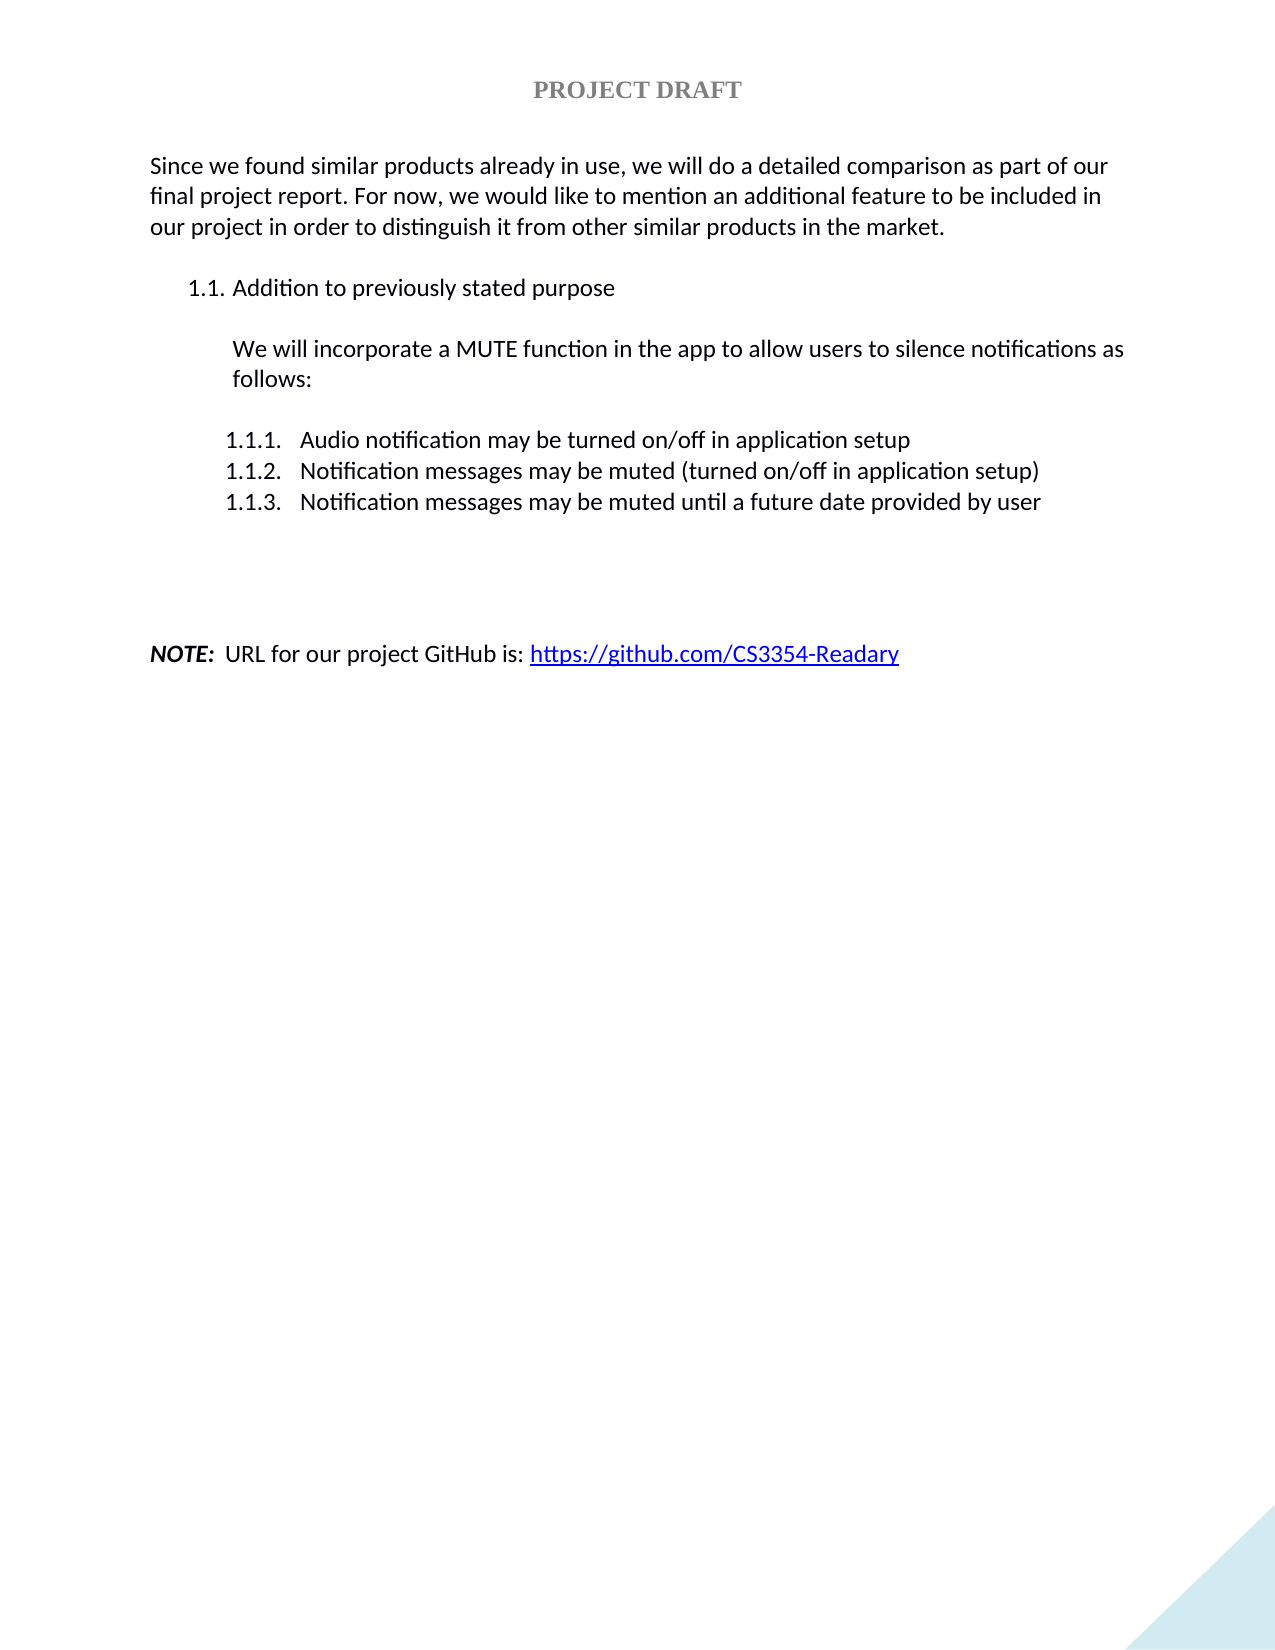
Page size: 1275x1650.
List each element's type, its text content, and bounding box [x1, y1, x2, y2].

text Since we found similar products already in use, we will do a detailed comparison as part of our final project report. For now, we would like to mention an additional feature to be included in our project in order to distinguish it from other similar products in the market. [150, 150, 1125, 242]
list Notification messages may be muted until a future date provided by user [225, 486, 1125, 516]
list Audio notification may be turned on/off in application setup [225, 425, 1125, 455]
list Notification messages may be muted (turned on/off in application setup) [225, 455, 1125, 486]
text NOTE: URL for our project GitHub is: https://github.com/CS3354-Readary [150, 638, 1125, 669]
list Addition to previously stated purpose [187, 272, 1125, 303]
list We will incorporate a MUTE function in the app to allow users to silence notifications as follows: [232, 333, 1125, 394]
